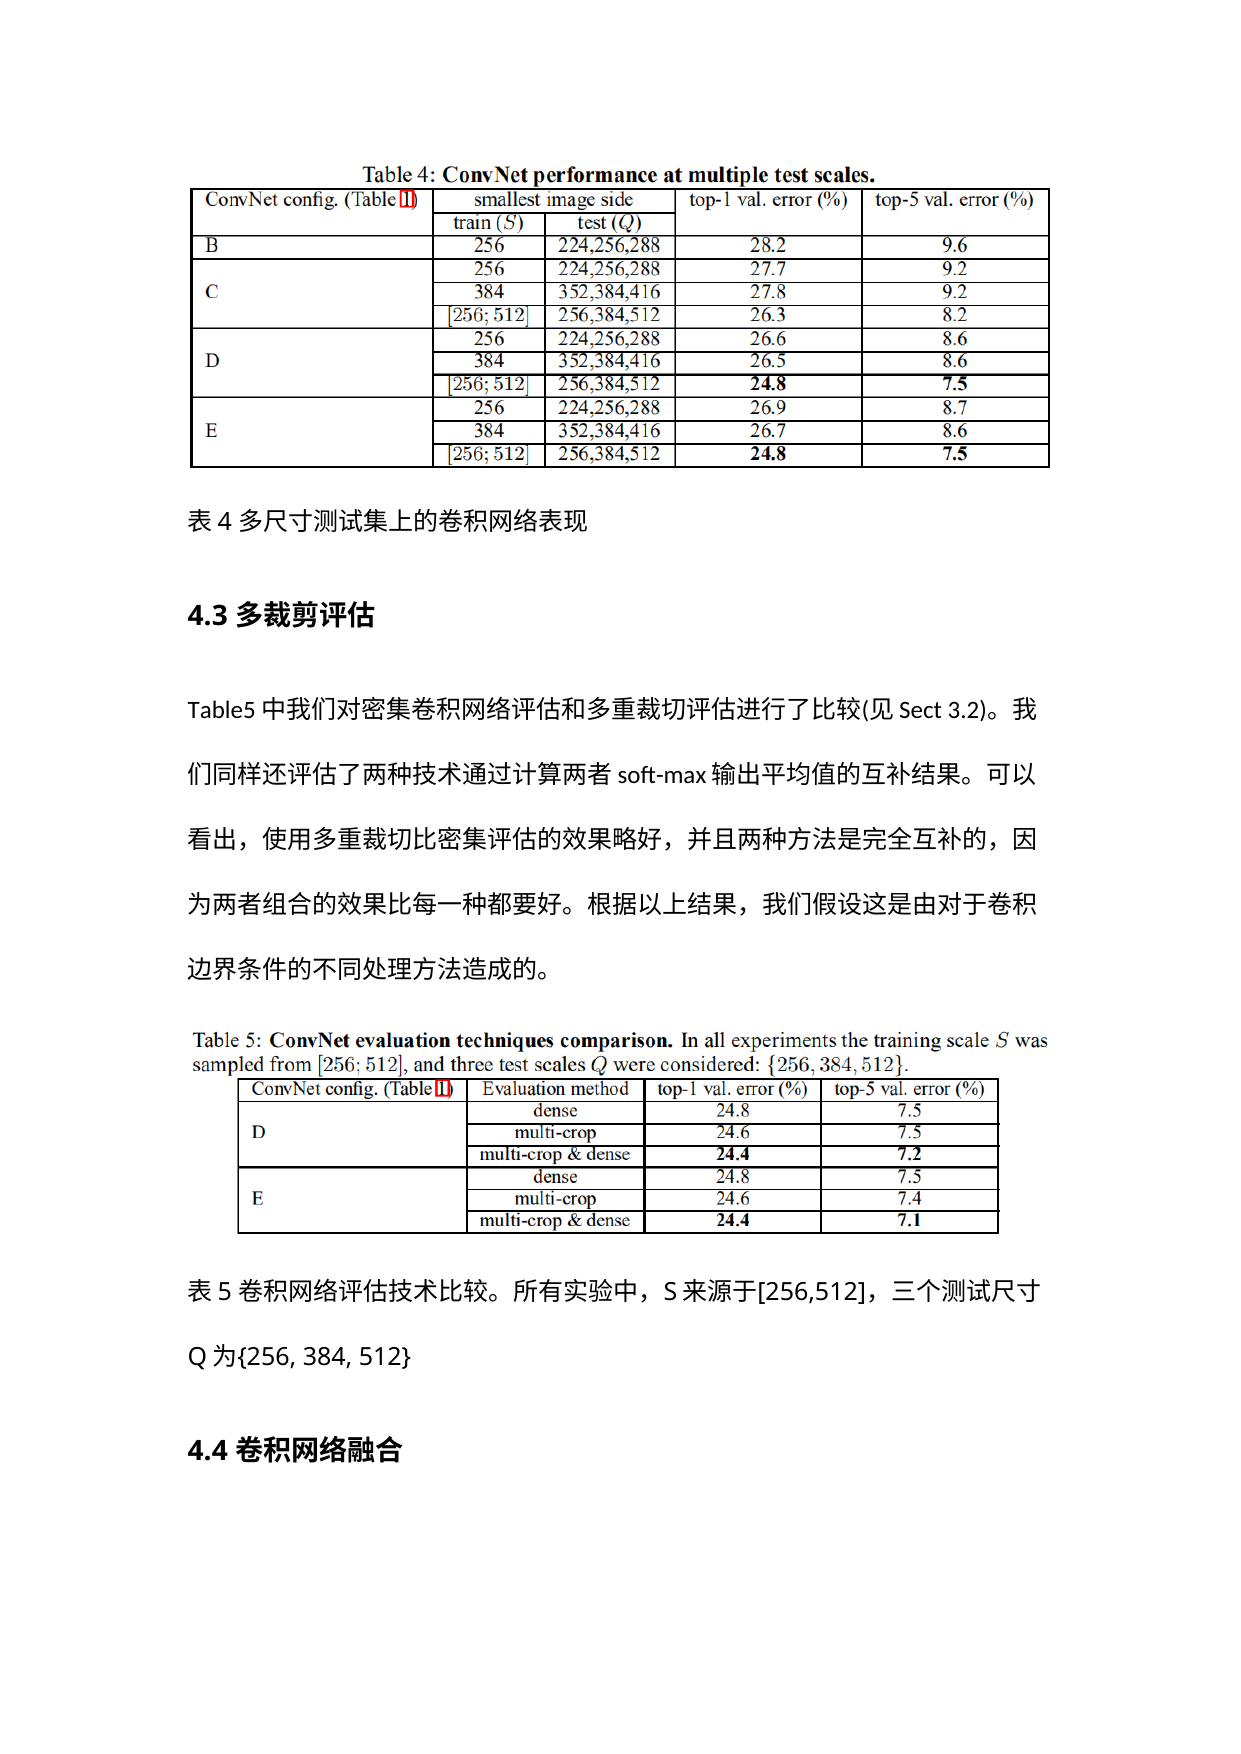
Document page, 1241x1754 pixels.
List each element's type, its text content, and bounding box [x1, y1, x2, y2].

subtitle 4.4 卷积网络融合 [187, 1416, 1053, 1481]
picture [187, 162, 1052, 472]
text 表4 多尺寸测试集上的卷积网络表现 [187, 487, 1053, 552]
text 表5 卷积网络评估技术比较。所有实验中，S来源于[256,512]，三个测试尺寸Q为{256, 384, 512} [187, 1257, 1053, 1387]
subtitle 4.3 多裁剪评估 [187, 581, 1053, 646]
text Table5 中我们对密集卷积网络评估和多重裁切评估进行了比较(见Sect 3.2)。我们同样还评估了两种技术通过计算两者soft-max输出平均值的互补结果。可以看出，使用多重裁切比密集评估的效果略好，并且两种方法是完全互补的，因为两者组合的效果比每一种都要好。根据以上结果，我们假设这是由对于卷积边界条件的不同处理方法造成的。 [187, 675, 1053, 1000]
picture [187, 1029, 1052, 1251]
